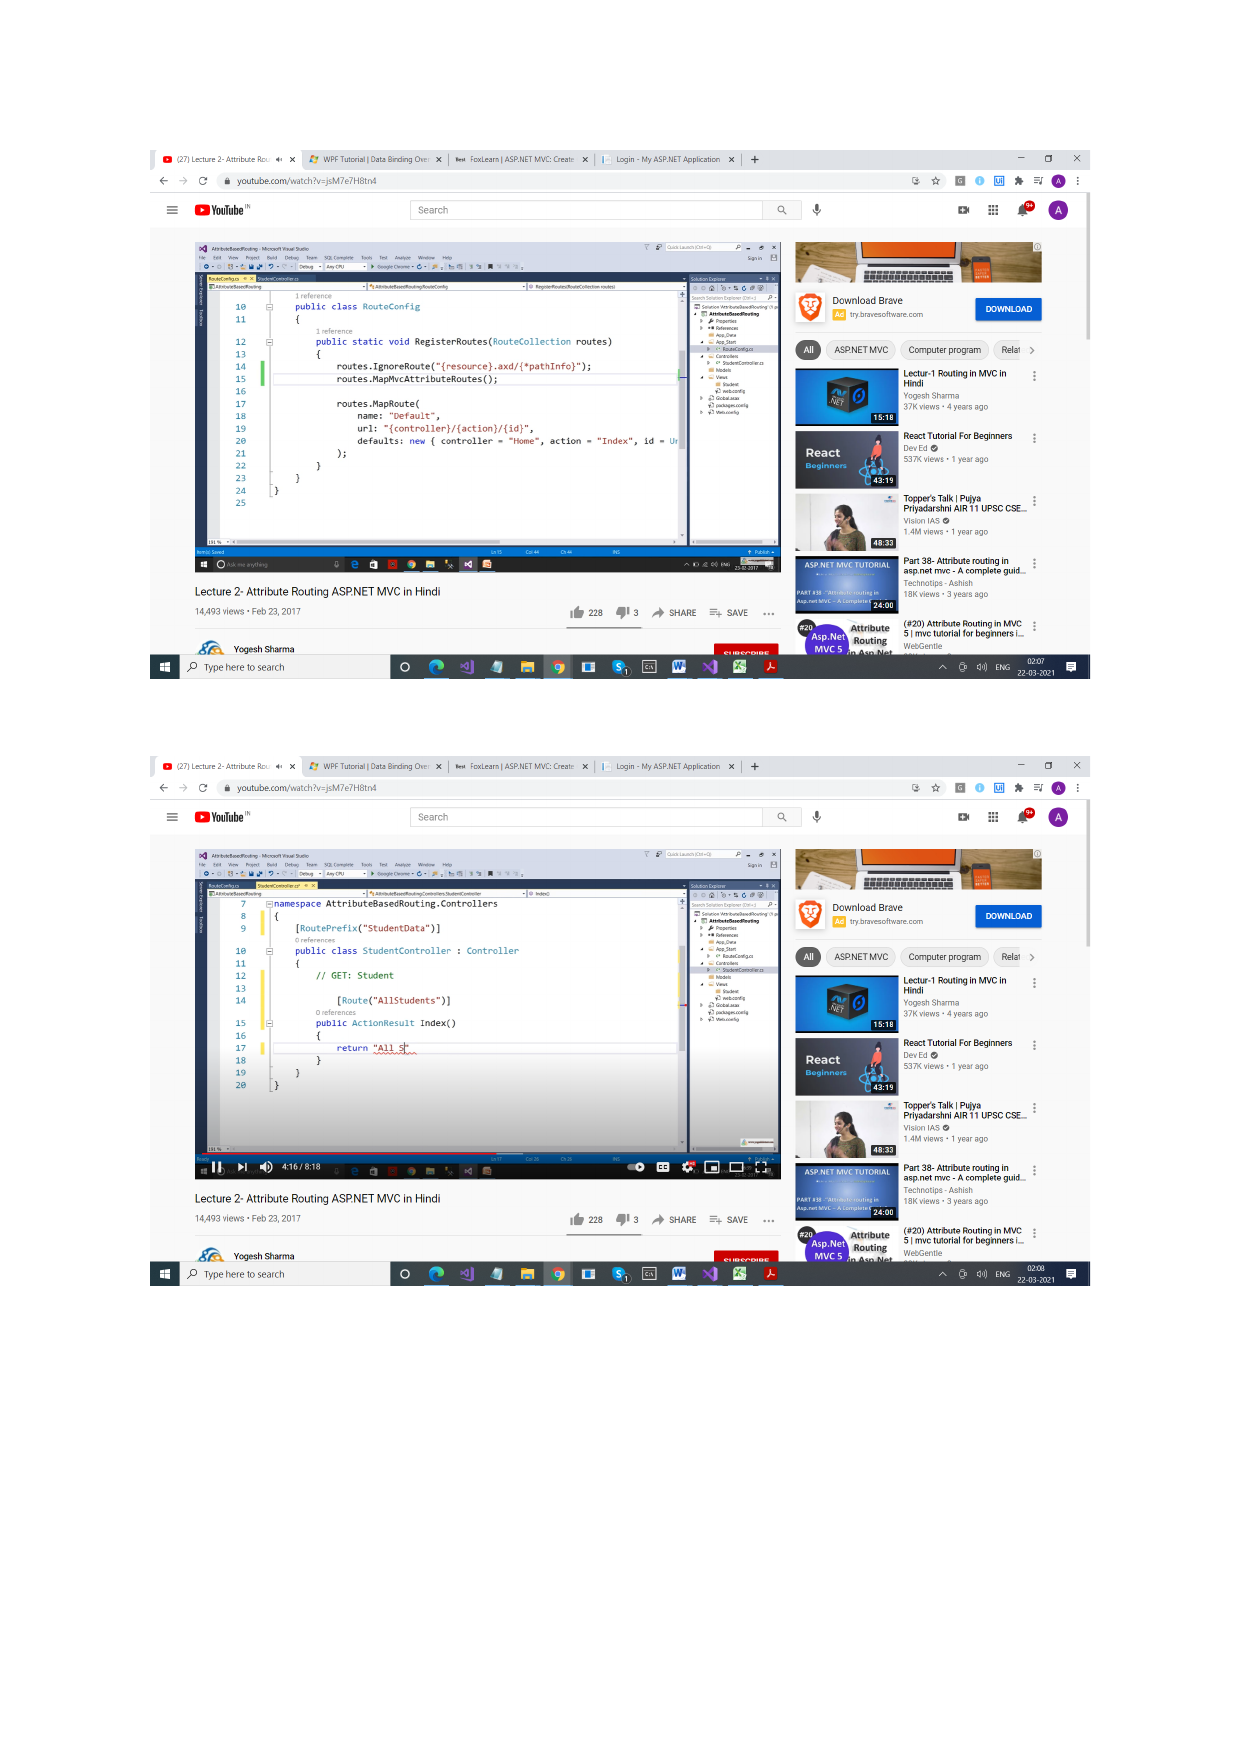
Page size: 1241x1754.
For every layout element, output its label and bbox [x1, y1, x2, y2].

picture [150, 756, 1091, 1286]
picture [150, 150, 1091, 679]
